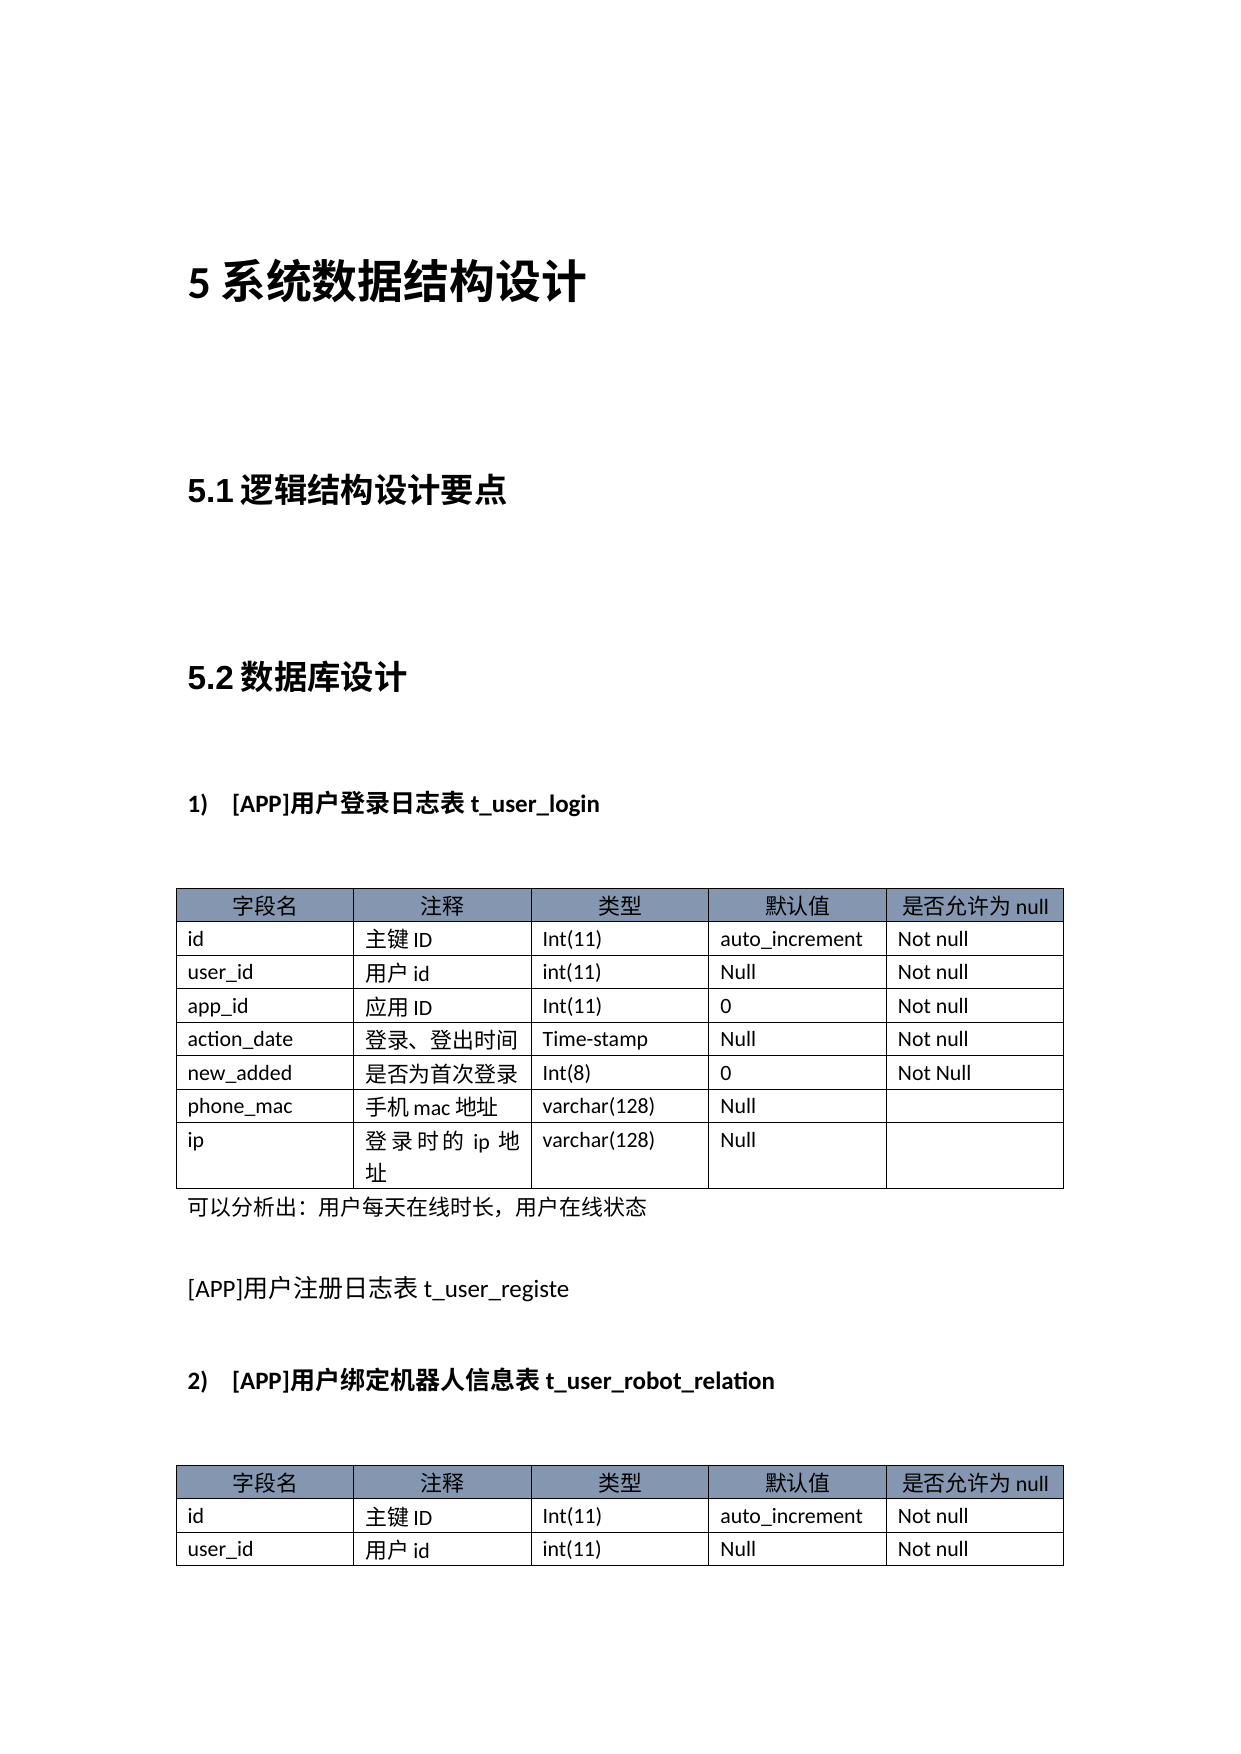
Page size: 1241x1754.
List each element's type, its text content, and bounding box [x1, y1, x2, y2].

table_cell auto_increment [709, 1499, 886, 1532]
table_header 注释 [354, 889, 531, 921]
subtitle 5.2数据库设计 [187, 642, 1053, 707]
text 可以分析出：用户每天在线时长，用户在线状态 [187, 1189, 1053, 1222]
table_cell id [177, 922, 353, 954]
table_cell action_date [177, 1023, 353, 1055]
table_cell int(11) [532, 1533, 708, 1565]
table_header 默认值 [709, 1466, 886, 1498]
subtitle 5系统数据结构设计 [187, 230, 1053, 327]
table_header 是否允许为null [887, 889, 1063, 921]
table_cell Null [709, 1023, 886, 1055]
subtitle [APP]用户绑定机器人信息表 t_user_robot_relation [187, 1346, 1053, 1411]
table_cell Int(11) [532, 922, 708, 954]
table_cell 用户id [354, 1533, 531, 1565]
table_cell Null [709, 1090, 886, 1122]
table_cell auto_increment [709, 922, 886, 954]
table_cell Not null [887, 922, 1063, 954]
table_cell 是否为首次登录 [354, 1056, 531, 1089]
table_cell Int(8) [532, 1056, 708, 1089]
table_cell 0 [709, 989, 886, 1022]
table_cell app_id [177, 989, 353, 1022]
table_cell 主键ID [354, 922, 531, 954]
table_cell 手机mac地址 [354, 1090, 531, 1122]
text [APP]用户注册日志表 t_user_registe [187, 1254, 1053, 1319]
table_cell user_id [177, 1533, 353, 1565]
table_cell 用户id [354, 956, 531, 988]
table_cell phone_mac [177, 1090, 353, 1122]
table_header 是否允许为null [887, 1466, 1063, 1498]
table_cell int(11) [532, 956, 708, 988]
table_header 默认值 [709, 889, 886, 921]
table_cell 应用ID [354, 989, 531, 1022]
table_cell Not null [887, 1023, 1063, 1055]
table_cell new_added [177, 1056, 353, 1089]
table_cell varchar(128) [532, 1090, 708, 1122]
subtitle [APP]用户登录日志表 t_user_login [187, 769, 1053, 834]
table_cell Not Null [887, 1056, 1063, 1089]
table_cell Not null [887, 989, 1063, 1022]
table_cell Null [709, 956, 886, 988]
table_cell 0 [709, 1056, 886, 1089]
subtitle 5.1逻辑结构设计要点 [187, 455, 1053, 520]
table_header 字段名 [177, 1466, 353, 1498]
table_cell Not null [887, 1499, 1063, 1532]
table_cell Int(11) [532, 989, 708, 1022]
table_cell 登录时的ip地址 [354, 1123, 531, 1188]
table_cell Null [709, 1123, 886, 1188]
table_header 字段名 [177, 889, 353, 921]
table_cell Null [709, 1533, 886, 1565]
table_cell ip [177, 1123, 353, 1188]
table_cell [887, 1123, 1063, 1188]
table_cell varchar(128) [532, 1123, 708, 1188]
table_cell 登录、登出时间 [354, 1023, 531, 1055]
table_header 注释 [354, 1466, 531, 1498]
table_cell Int(11) [532, 1499, 708, 1532]
table_cell id [177, 1499, 353, 1532]
table_header 类型 [532, 1466, 708, 1498]
table_cell Time-stamp [532, 1023, 708, 1055]
table_cell 主键ID [354, 1499, 531, 1532]
table_cell user_id [177, 956, 353, 988]
table_header 类型 [532, 889, 708, 921]
table_cell Not null [887, 1533, 1063, 1565]
table_cell [887, 1090, 1063, 1122]
table_cell Not null [887, 956, 1063, 988]
